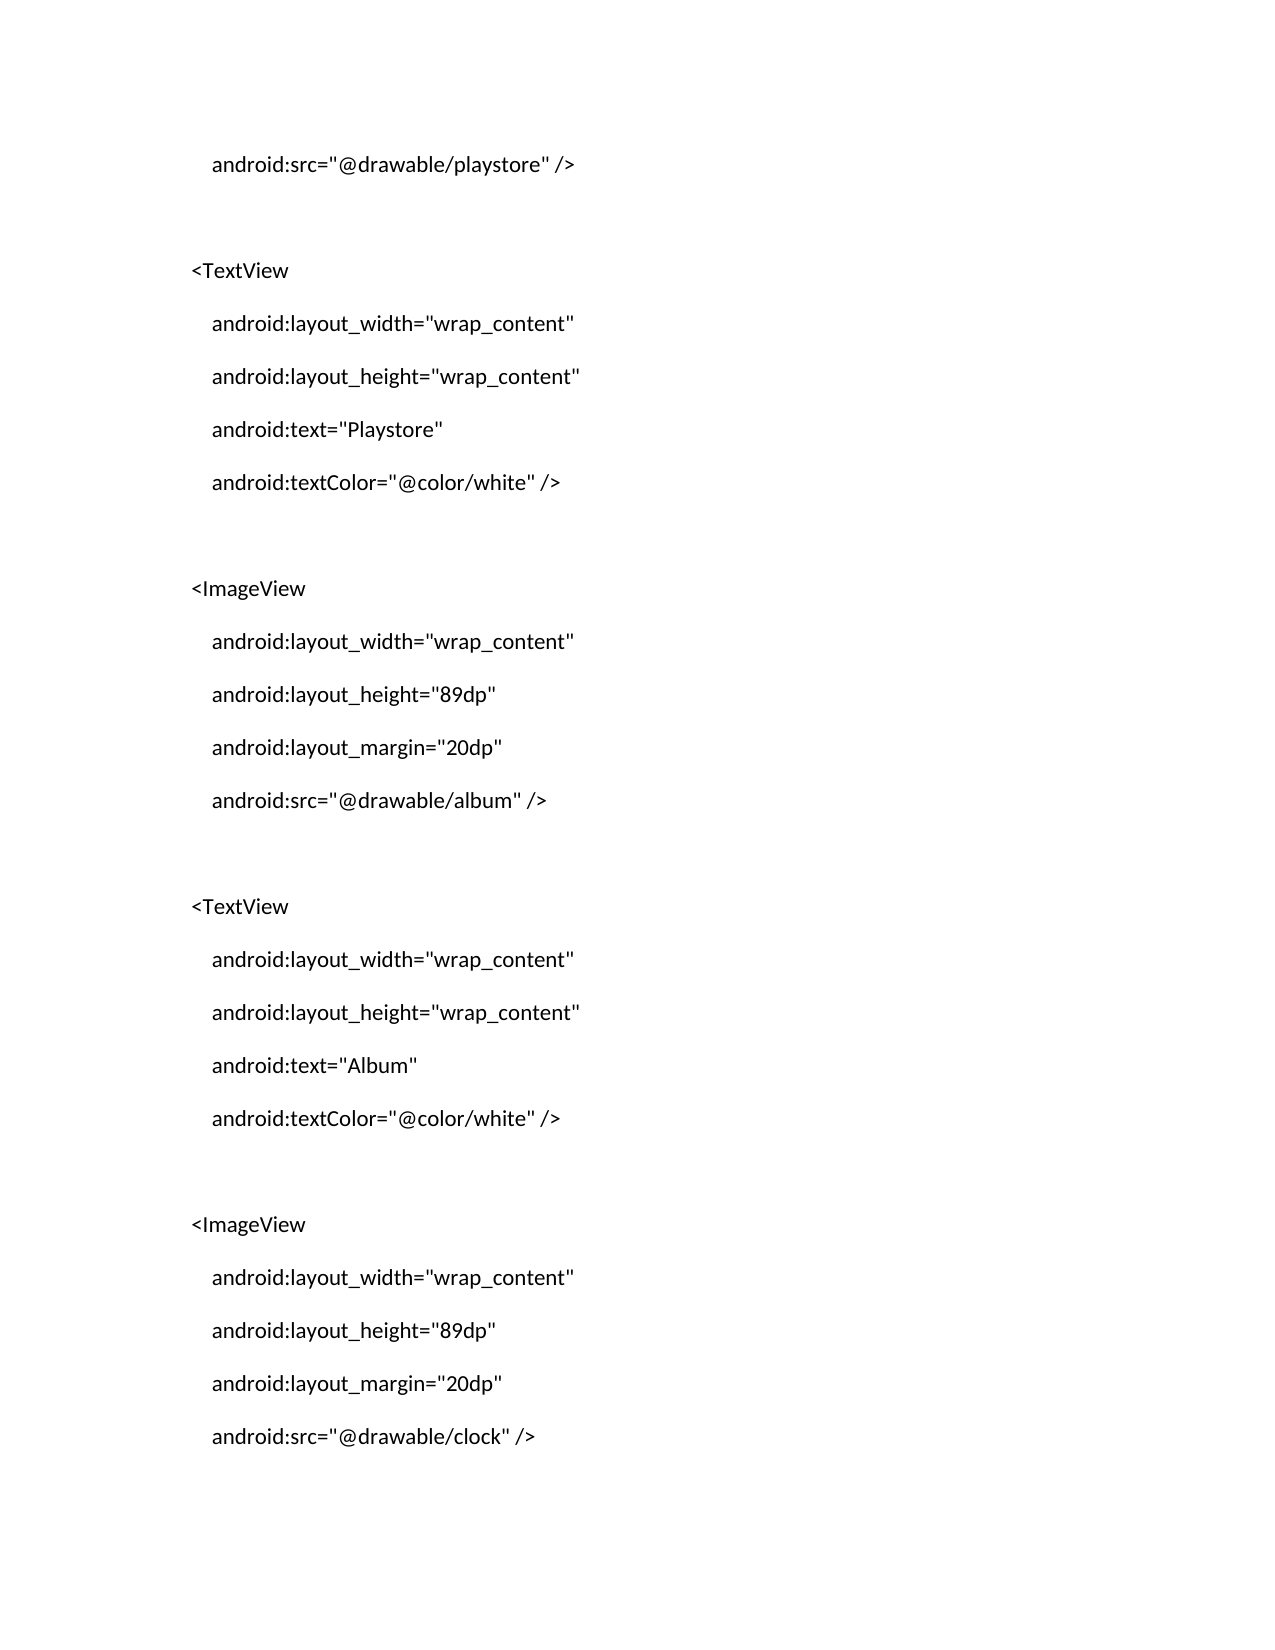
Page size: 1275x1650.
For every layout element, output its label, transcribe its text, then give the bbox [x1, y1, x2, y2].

text android:src="@drawable/clock" /> [150, 1422, 1125, 1451]
text android:layout_height="89dp" [150, 1316, 1125, 1344]
text android:text="Album" [150, 1051, 1125, 1079]
text android:layout_margin="20dp" [150, 733, 1125, 761]
text <TextView [150, 256, 1125, 284]
text <ImageView [150, 1210, 1125, 1238]
text android:src="@drawable/album" /> [150, 786, 1125, 814]
text android:textColor="@color/white" /> [150, 468, 1125, 496]
text android:layout_width="wrap_content" [150, 627, 1125, 655]
text android:layout_width="wrap_content" [150, 945, 1125, 973]
text <TextView [150, 892, 1125, 920]
text android:layout_margin="20dp" [150, 1369, 1125, 1397]
text android:layout_width="wrap_content" [150, 1263, 1125, 1291]
text android:src="@drawable/playstore" /> [150, 150, 1125, 178]
text android:layout_width="wrap_content" [150, 309, 1125, 337]
text android:layout_height="89dp" [150, 680, 1125, 708]
text android:layout_height="wrap_content" [150, 362, 1125, 390]
text <ImageView [150, 574, 1125, 602]
text android:layout_height="wrap_content" [150, 998, 1125, 1026]
text android:textColor="@color/white" /> [150, 1104, 1125, 1132]
text android:text="Playstore" [150, 415, 1125, 443]
